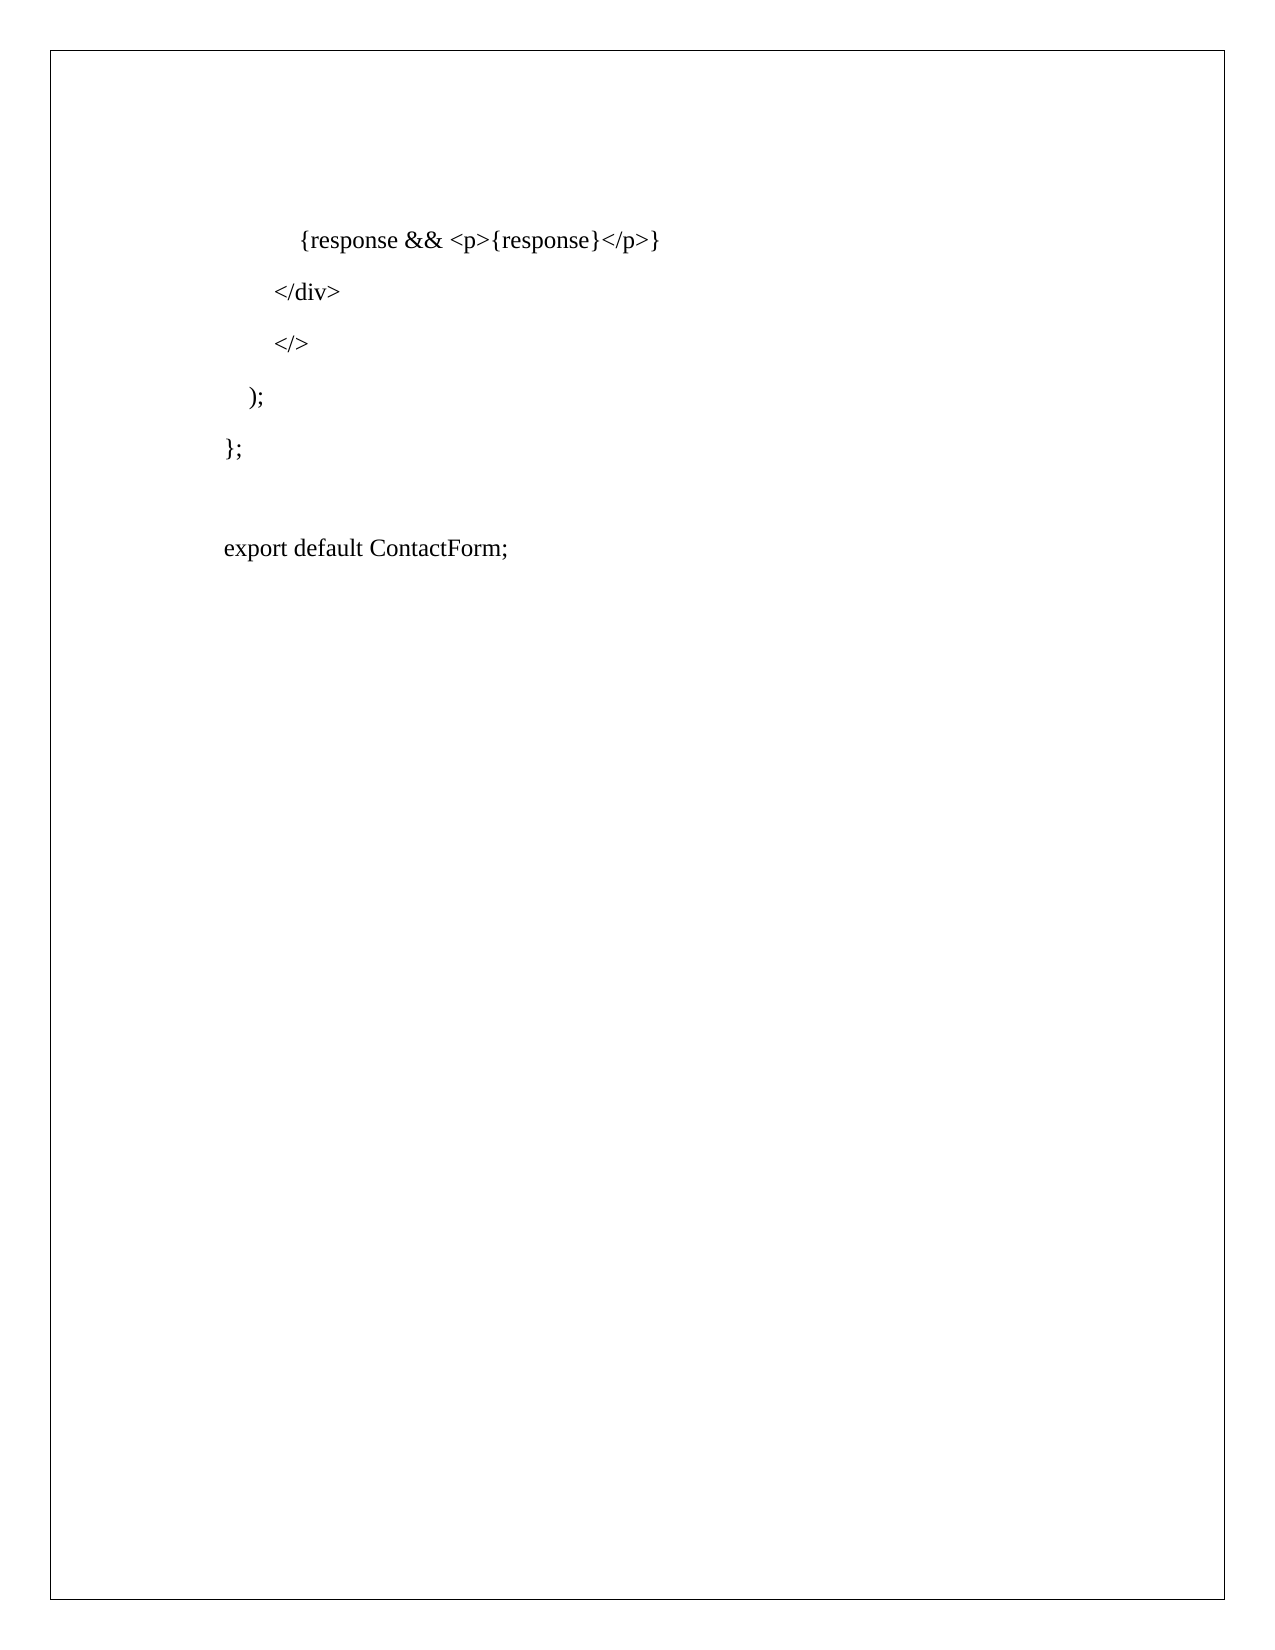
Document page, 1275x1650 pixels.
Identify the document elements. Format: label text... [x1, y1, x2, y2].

text ); [223, 381, 1056, 410]
text {response && <p>{response}</p>} [223, 226, 1056, 254]
text </> [223, 329, 1056, 358]
text </div> [223, 277, 1056, 306]
text export default ContactForm; [223, 533, 1056, 562]
text }; [223, 433, 1056, 462]
